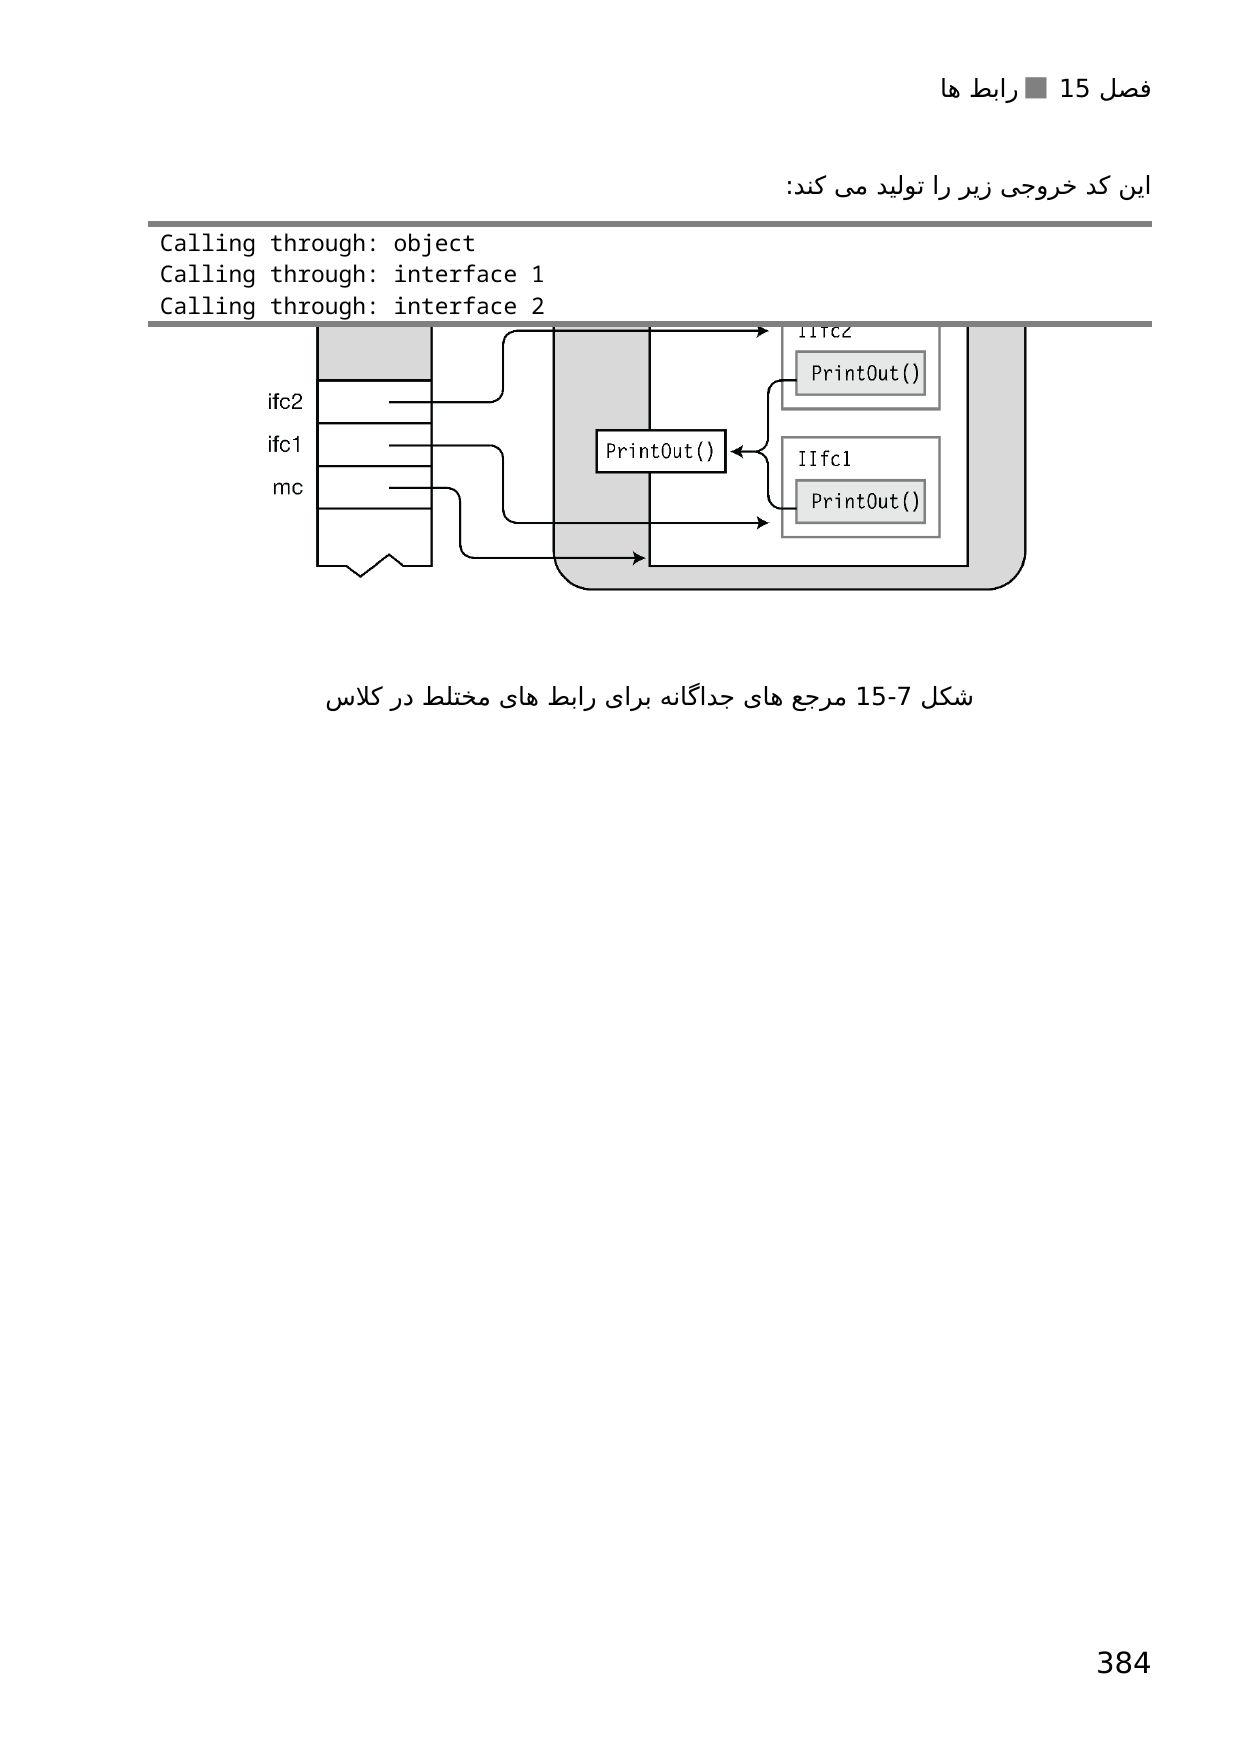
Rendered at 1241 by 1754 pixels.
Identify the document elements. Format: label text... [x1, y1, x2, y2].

text شکل 7-15 مرجع های جداگانه برای رابط های مختلط در کلاس [148, 686, 1152, 710]
table_header Calling through: object Calling through: interface 1 Calling through: interface 2 [148, 227, 1152, 321]
picture [260, 327, 1039, 599]
text این کد خروجی زیر را تولید می کند: [148, 175, 1152, 200]
